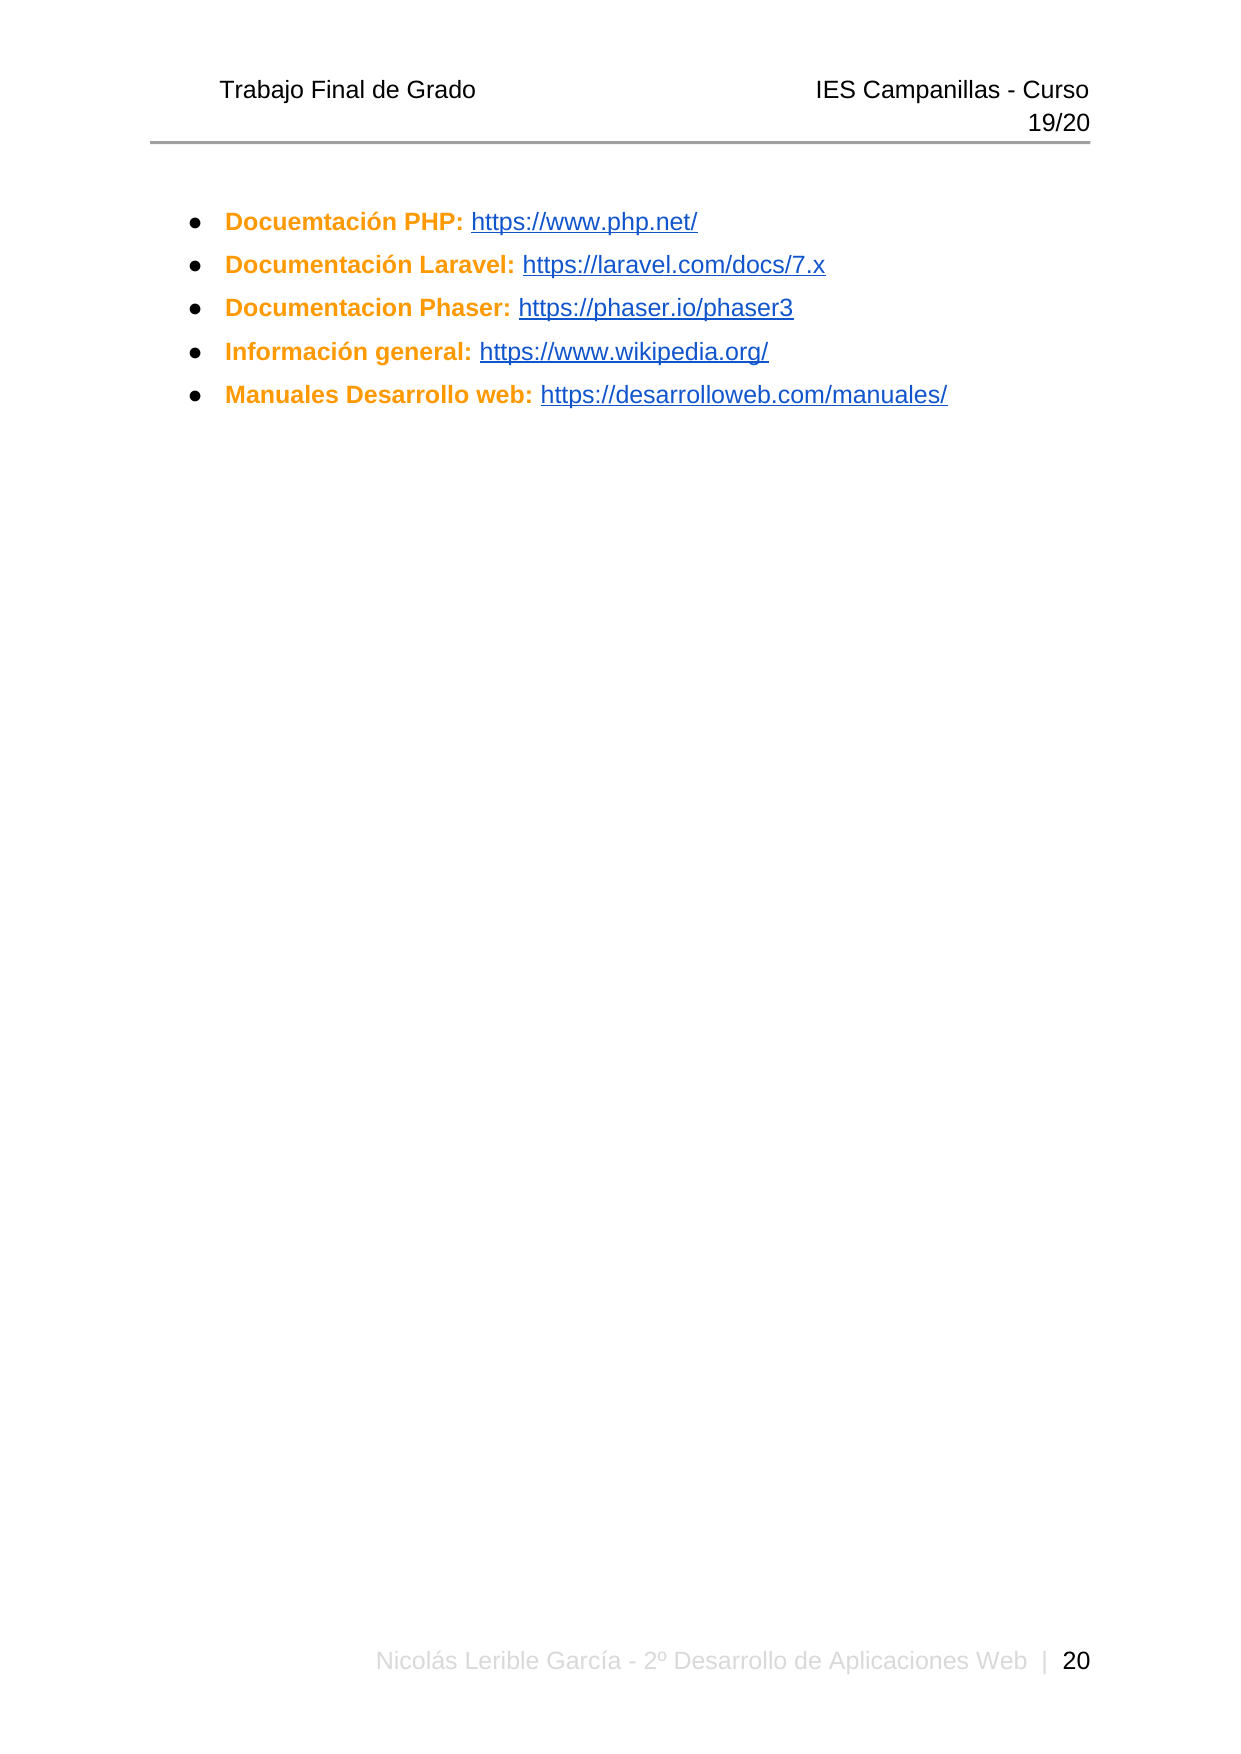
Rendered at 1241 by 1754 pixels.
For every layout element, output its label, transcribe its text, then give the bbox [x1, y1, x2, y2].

list Información general: https://www.wikipedia.org/ [187, 336, 1090, 365]
list Docuemtación PHP: https://www.php.net/ [187, 207, 1090, 236]
list Documentación Laravel: https://laravel.com/docs/7.x [187, 250, 1090, 279]
list Documentacion Phaser: https://phaser.io/phaser3 [187, 293, 1090, 322]
list Manuales Desarrollo web: https://desarrolloweb.com/manuales/ [187, 379, 1090, 408]
